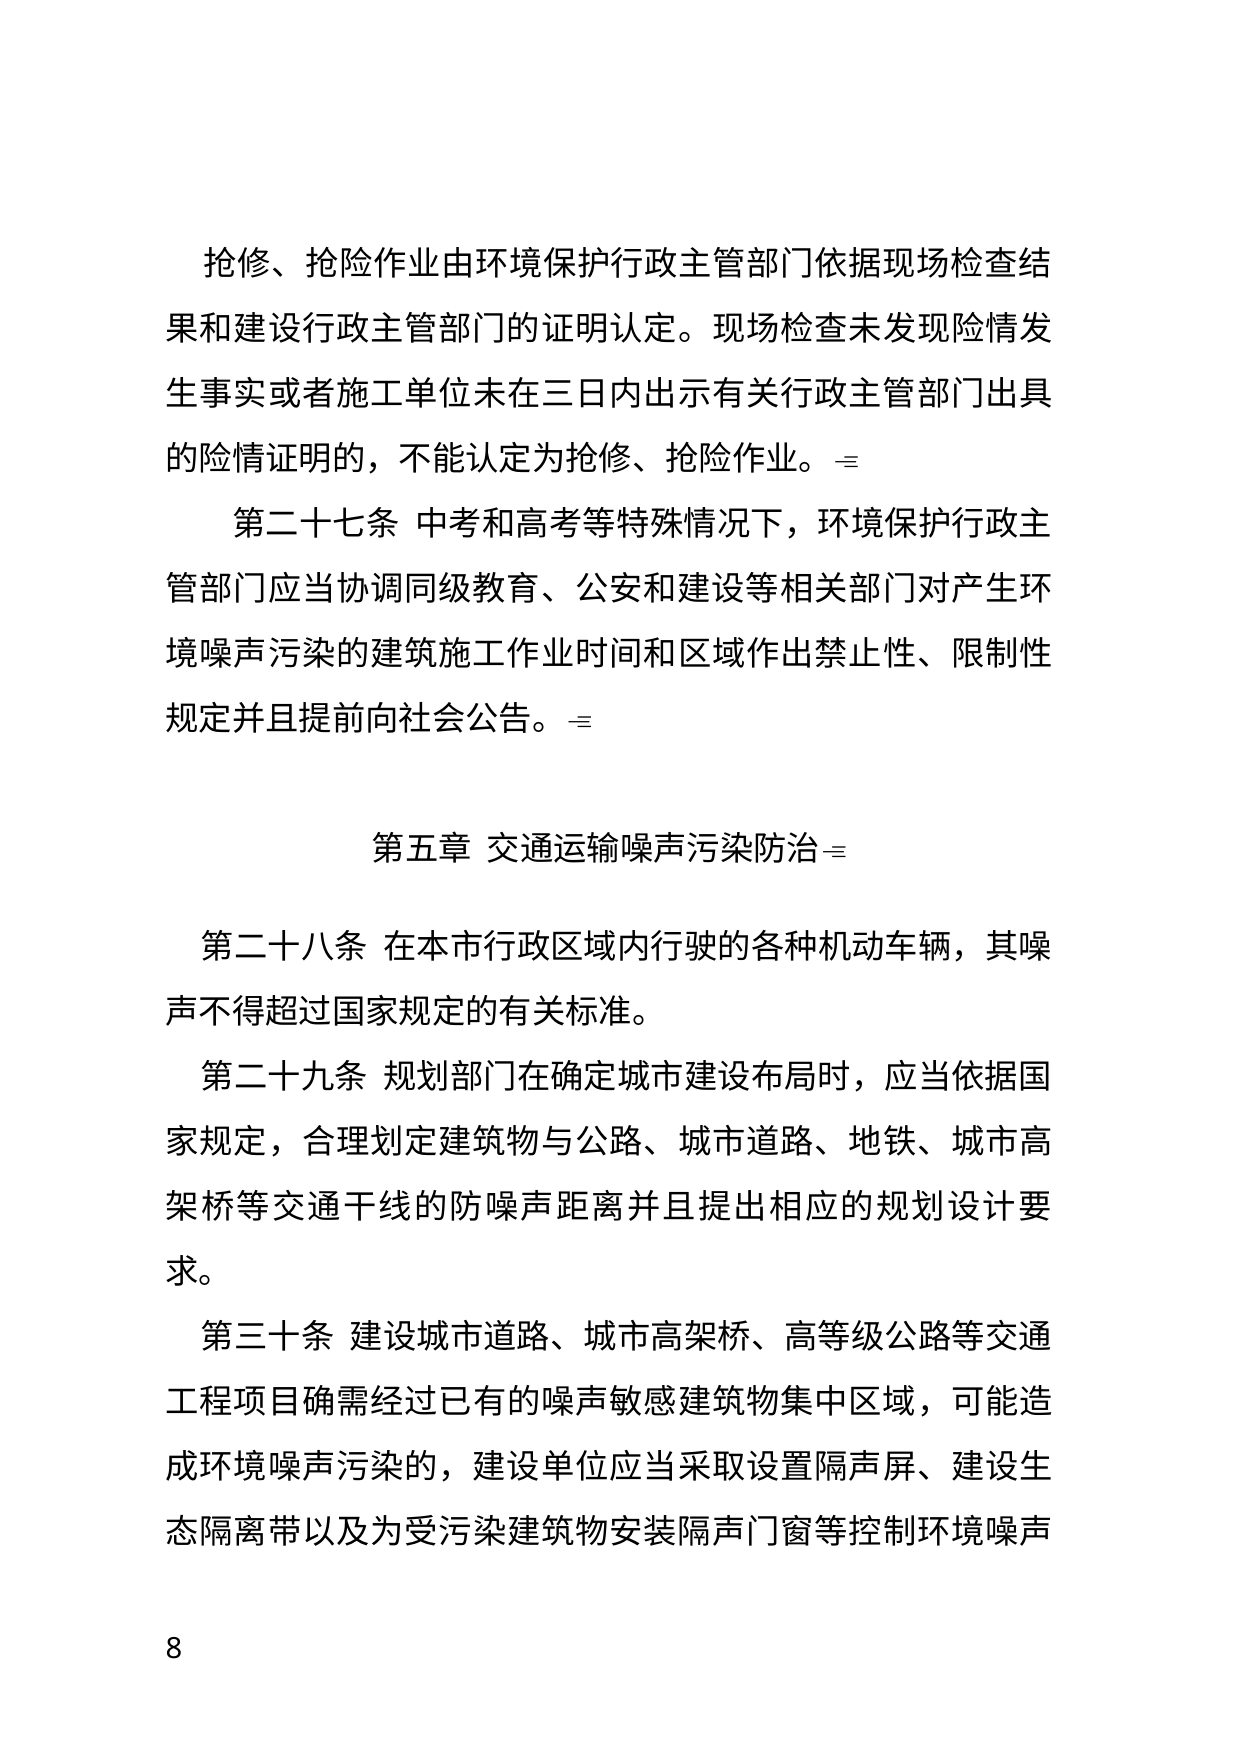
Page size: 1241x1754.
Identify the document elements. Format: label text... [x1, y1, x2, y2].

text 抢修、抢险作业由环境保护行政主管部门依据现场检查结果和建设行政主管部门的证明认定。现场检查未发现险情发生事实或者施工单位未在三日内出示有关行政主管部门出具的险情证明的，不能认定为抢修、抢险作业。 [165, 229, 1053, 489]
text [165, 1301, 1053, 1561]
text 第二十九条 规划部门在确定城市建设布局时，应当依据国家规定，合理划定建筑物与公路、城市道路、地铁、城市高架桥等交通干线的防噪声距离并且提出相应的规划设计要求。 [165, 1041, 1053, 1301]
text 第二十七条 中考和高考等特殊情况下，环境保护行政主管部门应当协调同级教育、公安和建设等相关部门对产生环境噪声污染的建筑施工作业时间和区域作出禁止性、限制性规定并且提前向社会公告。 [165, 489, 1053, 749]
text 第五章 交通运输噪声污染防治 [165, 814, 1053, 879]
text 第二十八条 在本市行政区域内行驶的各种机动车辆，其噪声不得超过国家规定的有关标准。 [165, 911, 1053, 1041]
